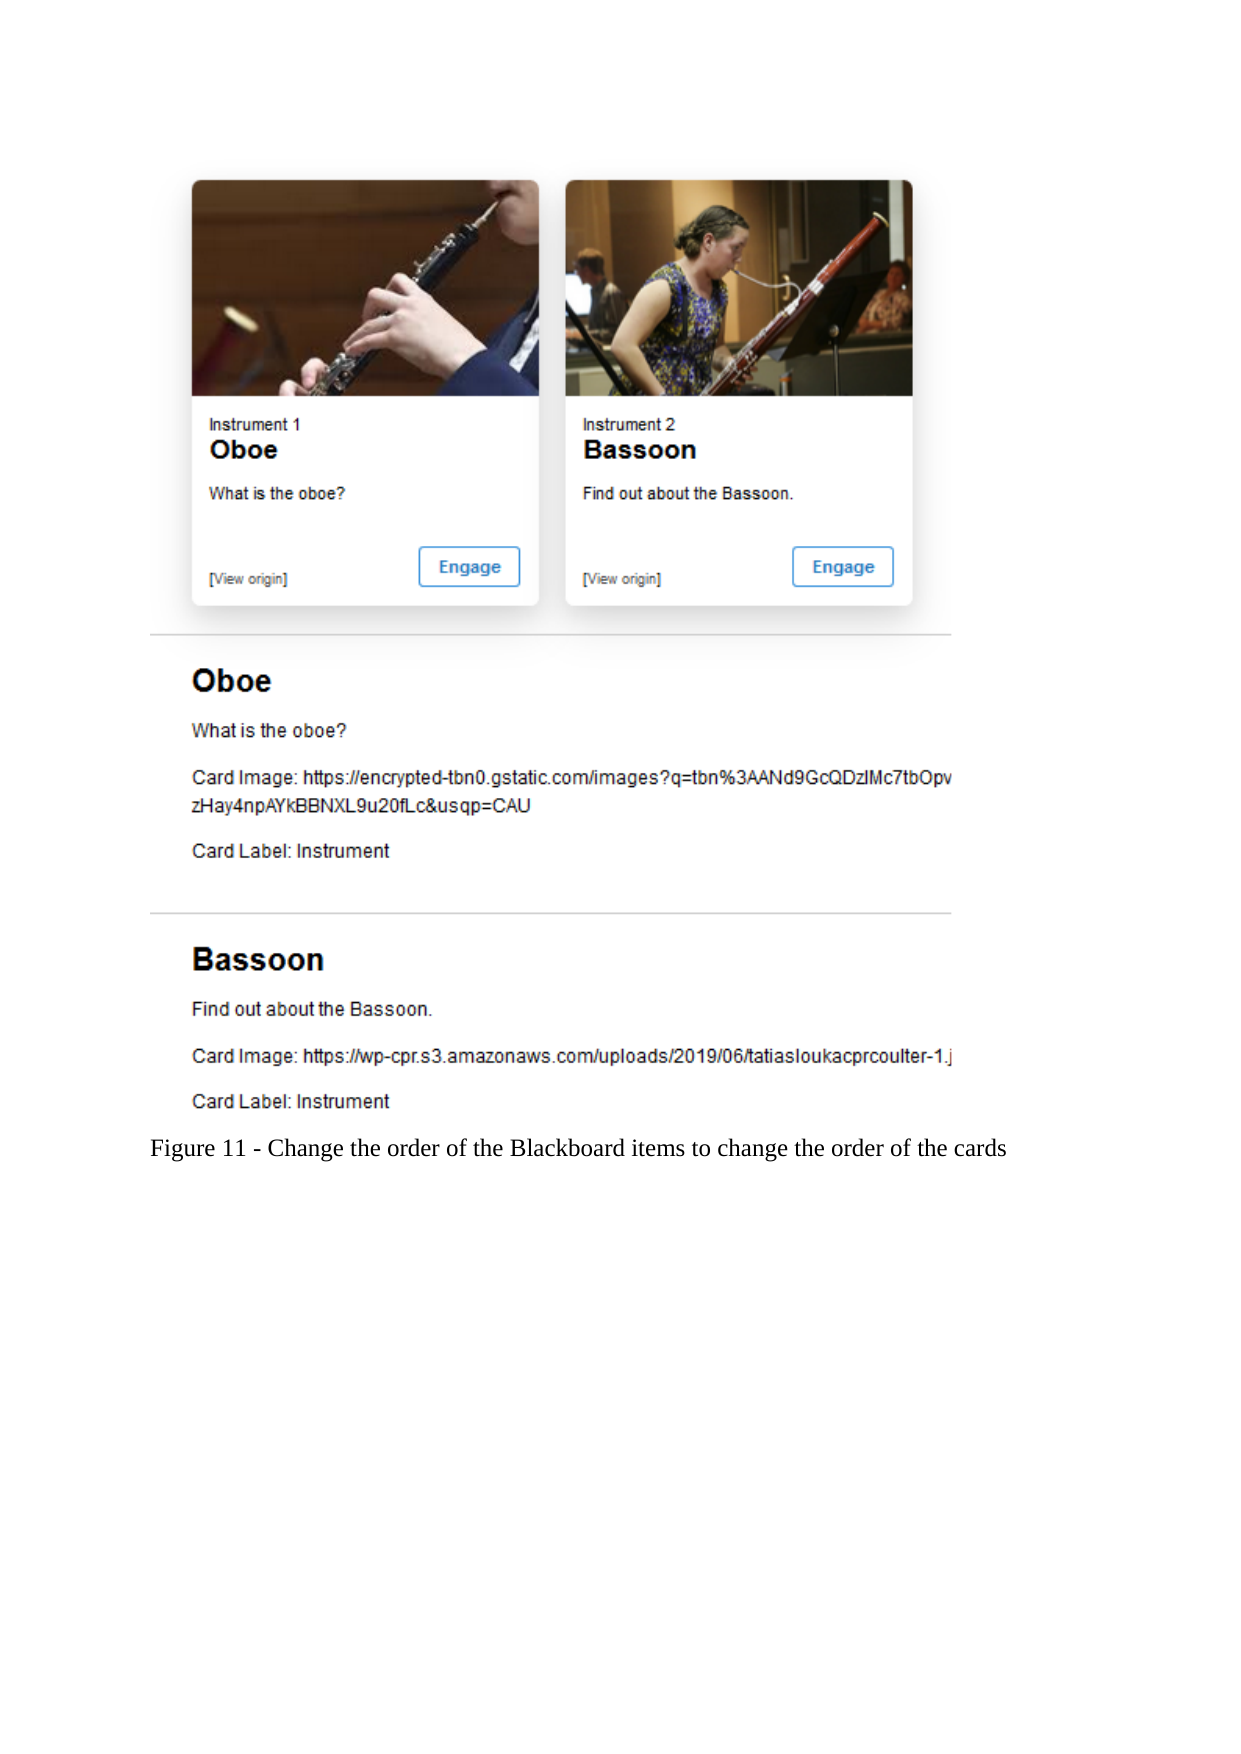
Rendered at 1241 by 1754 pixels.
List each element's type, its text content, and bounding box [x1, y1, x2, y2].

text Figure 11 - Change the order of the Blackboard items to change the order of the cards [150, 1133, 1090, 1162]
picture [150, 150, 952, 1121]
